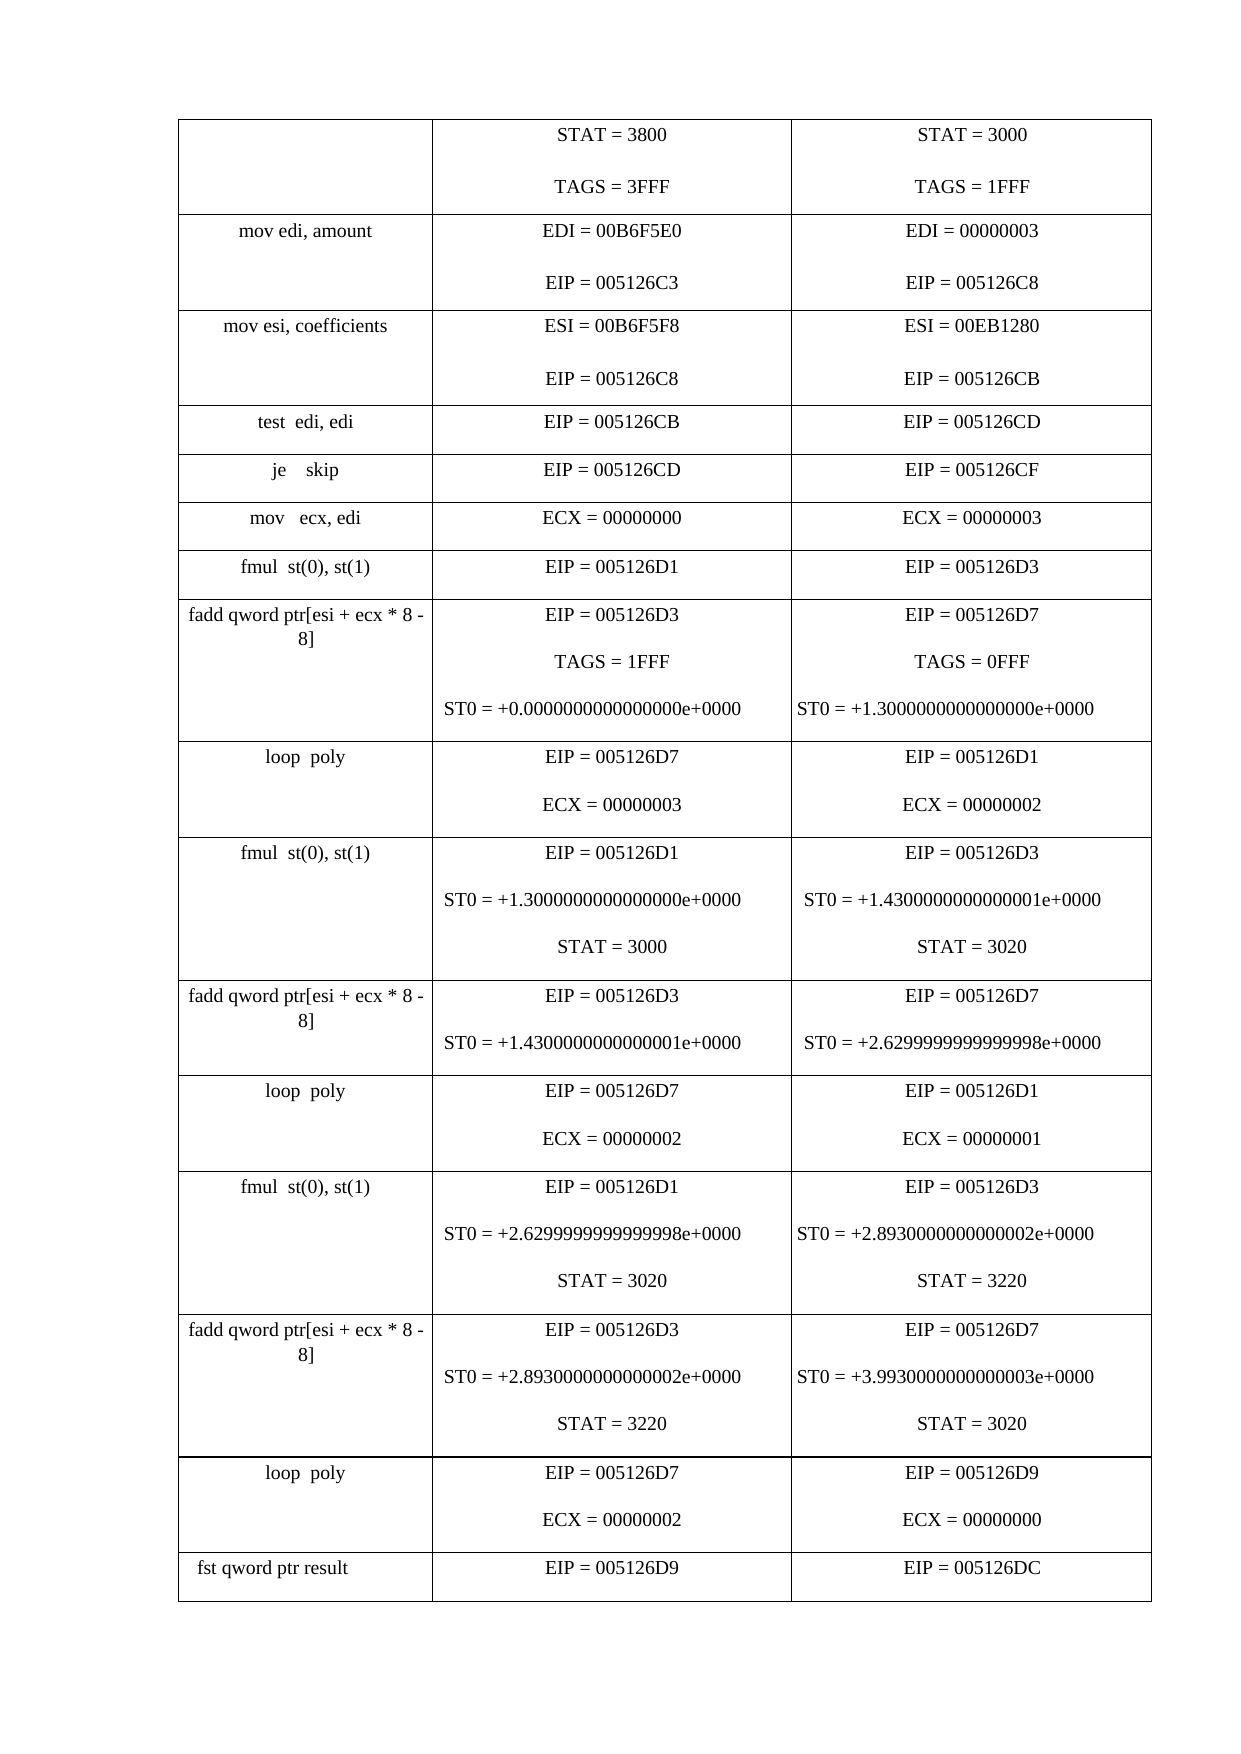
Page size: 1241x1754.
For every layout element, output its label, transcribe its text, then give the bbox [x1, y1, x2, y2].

table_cell EIP = 005126D9 ECX = 00000000 [792, 1458, 1151, 1552]
table_cell ECX = 00000003 [792, 503, 1151, 550]
table_cell fmul st(0), st(1) [179, 1172, 432, 1314]
table_cell EIP = 005126CD [792, 406, 1151, 453]
table_cell EIP = 005126D3 ST0 = +2.8930000000000002e+0000 STAT = 3220 [433, 1315, 791, 1456]
table_cell EIP = 005126CF [792, 455, 1151, 502]
table_cell EIP = 005126D3 ST0 = +2.8930000000000002e+0000 STAT = 3220 [792, 1172, 1151, 1314]
table_cell loop poly [179, 1458, 432, 1552]
table_cell EIP = 005126D9 [433, 1553, 791, 1601]
table_cell EIP = 005126D7 ST0 = +2.6299999999999998e+0000 [792, 981, 1151, 1075]
table_cell STAT = 3800 TAGS = 3FFF [433, 120, 791, 214]
table_cell mov ecx, edi [179, 503, 432, 550]
table_cell EIP = 005126D1 ST0 = +1.3000000000000000e+0000 STAT = 3000 [433, 838, 791, 980]
table_cell EIP = 005126D1 ECX = 00000002 [792, 742, 1151, 837]
table_cell EIP = 005126D3 ST0 = +1.4300000000000001e+0000 [433, 981, 791, 1075]
table_cell EIP = 005126CB [433, 406, 791, 453]
table_cell STAT = 3000 TAGS = 1FFF [792, 120, 1151, 214]
table_cell fst qword ptr result [179, 1553, 432, 1601]
table_cell loop poly [179, 1076, 432, 1171]
table_cell EDI = 00B6F5E0 EIP = 005126C3 [433, 215, 791, 310]
table_cell EIP = 005126D1 ECX = 00000001 [792, 1076, 1151, 1171]
table_cell ESI = 00B6F5F8 EIP = 005126C8 [433, 311, 791, 405]
table_cell [179, 120, 432, 214]
table_cell EIP = 005126D7 ST0 = +3.9930000000000003e+0000 STAT = 3020 [792, 1315, 1151, 1456]
table_cell EIP = 005126D7 TAGS = 0FFF ST0 = +1.3000000000000000e+0000 [792, 600, 1151, 741]
table_cell fmul st(0), st(1) [179, 838, 432, 980]
table_cell EIP = 005126D7 ECX = 00000003 [433, 742, 791, 837]
table_cell je skip [179, 455, 432, 502]
table_cell fadd qword ptr[esi + ecx * 8 - 8] [179, 1315, 432, 1456]
table_cell ECX = 00000000 [433, 503, 791, 550]
table_cell fadd qword ptr[esi + ecx * 8 - 8] [179, 981, 432, 1075]
table_cell EIP = 005126D7 ECX = 00000002 [433, 1458, 791, 1552]
table_cell ESI = 00EB1280 EIP = 005126CB [792, 311, 1151, 405]
table_cell test edi, edi [179, 406, 432, 453]
table_cell EIP = 005126D3 ST0 = +1.4300000000000001e+0000 STAT = 3020 [792, 838, 1151, 980]
table_cell fmul st(0), st(1) [179, 551, 432, 598]
table_cell EIP = 005126D1 [433, 551, 791, 598]
table_cell EIP = 005126D1 ST0 = +2.6299999999999998e+0000 STAT = 3020 [433, 1172, 791, 1314]
table_cell EIP = 005126DC [792, 1553, 1151, 1601]
table_cell fadd qword ptr[esi + ecx * 8 - 8] [179, 600, 432, 741]
table_cell mov edi, amount [179, 215, 432, 310]
table_cell EDI = 00000003 EIP = 005126C8 [792, 215, 1151, 310]
table_cell EIP = 005126D3 TAGS = 1FFF ST0 = +0.0000000000000000e+0000 [433, 600, 791, 741]
table_cell EIP = 005126D3 [792, 551, 1151, 598]
table_cell loop poly [179, 742, 432, 837]
table_cell mov esi, coefficients [179, 311, 432, 405]
table_cell EIP = 005126D7 ECX = 00000002 [433, 1076, 791, 1171]
table_cell EIP = 005126CD [433, 455, 791, 502]
